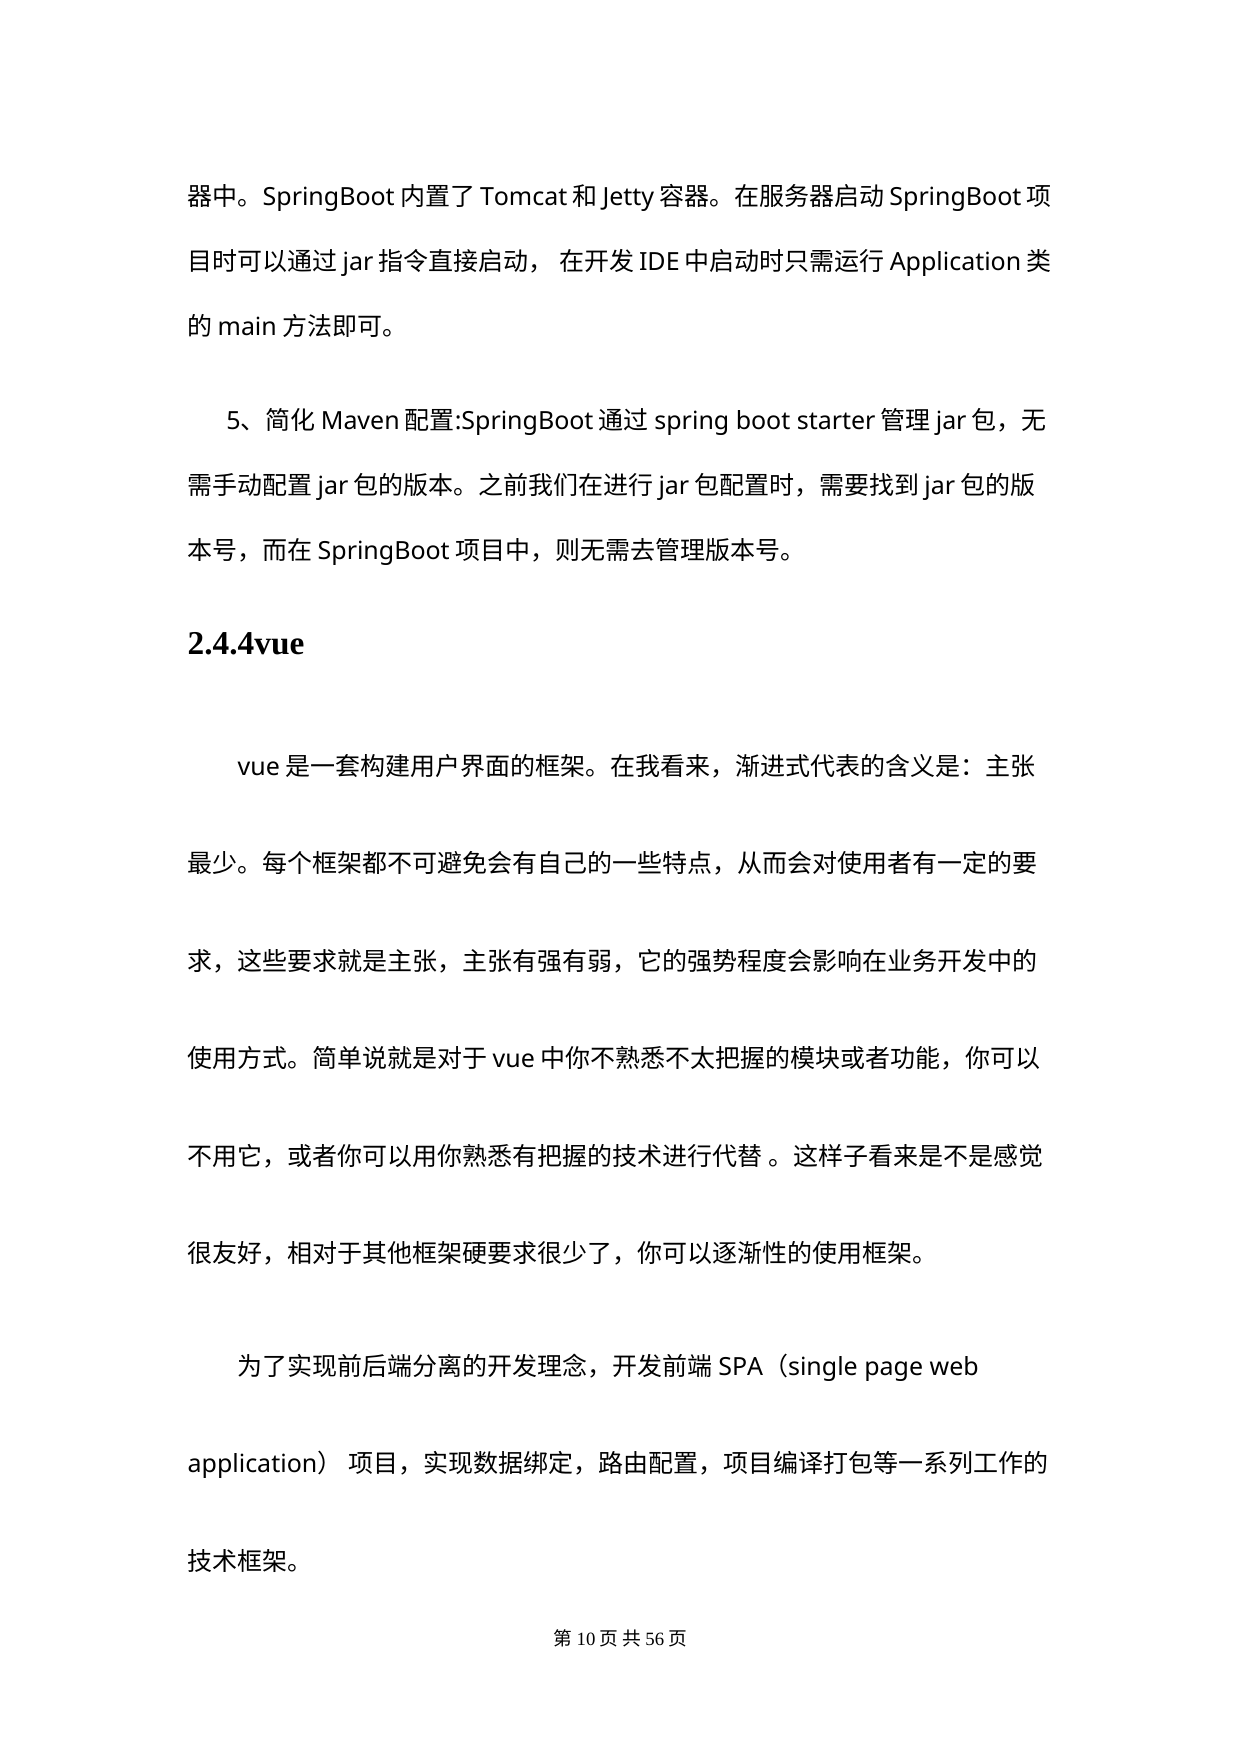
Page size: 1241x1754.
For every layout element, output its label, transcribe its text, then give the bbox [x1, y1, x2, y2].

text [187, 162, 1053, 357]
text 为了实现前后端分离的开发理念，开发前端 SPA（single page web application） 项目，实现数据绑定，路由配置，项目编译打包等一系列工作的技术框架。 [187, 1332, 1053, 1592]
subtitle 2.4.4vue [187, 610, 1053, 675]
text 5、简化Maven配置:SpringBoot通过 spring boot starter管理jar包，无需手动配置jar包的版本。之前我们在进行jar包配置时，需要找到jar包的版本号，而在SpringBoot项目中，则无需去管理版本号。 [187, 386, 1053, 581]
text vue是一套构建用户界面的框架。在我看来，渐进式代表的含义是：主张最少。每个框架都不可避免会有自己的一些特点，从而会对使用者有一定的要求，这些要求就是主张，主张有强有弱，它的强势程度会影响在业务开发中的使用方式。简单说就是对于vue中你不熟悉不太把握的模块或者功能，你可以不用它，或者你可以用你熟悉有把握的技术进行代替 。这样子看来是不是感觉很友好，相对于其他框架硬要求很少了，你可以逐渐性的使用框架。 [187, 732, 1053, 1284]
